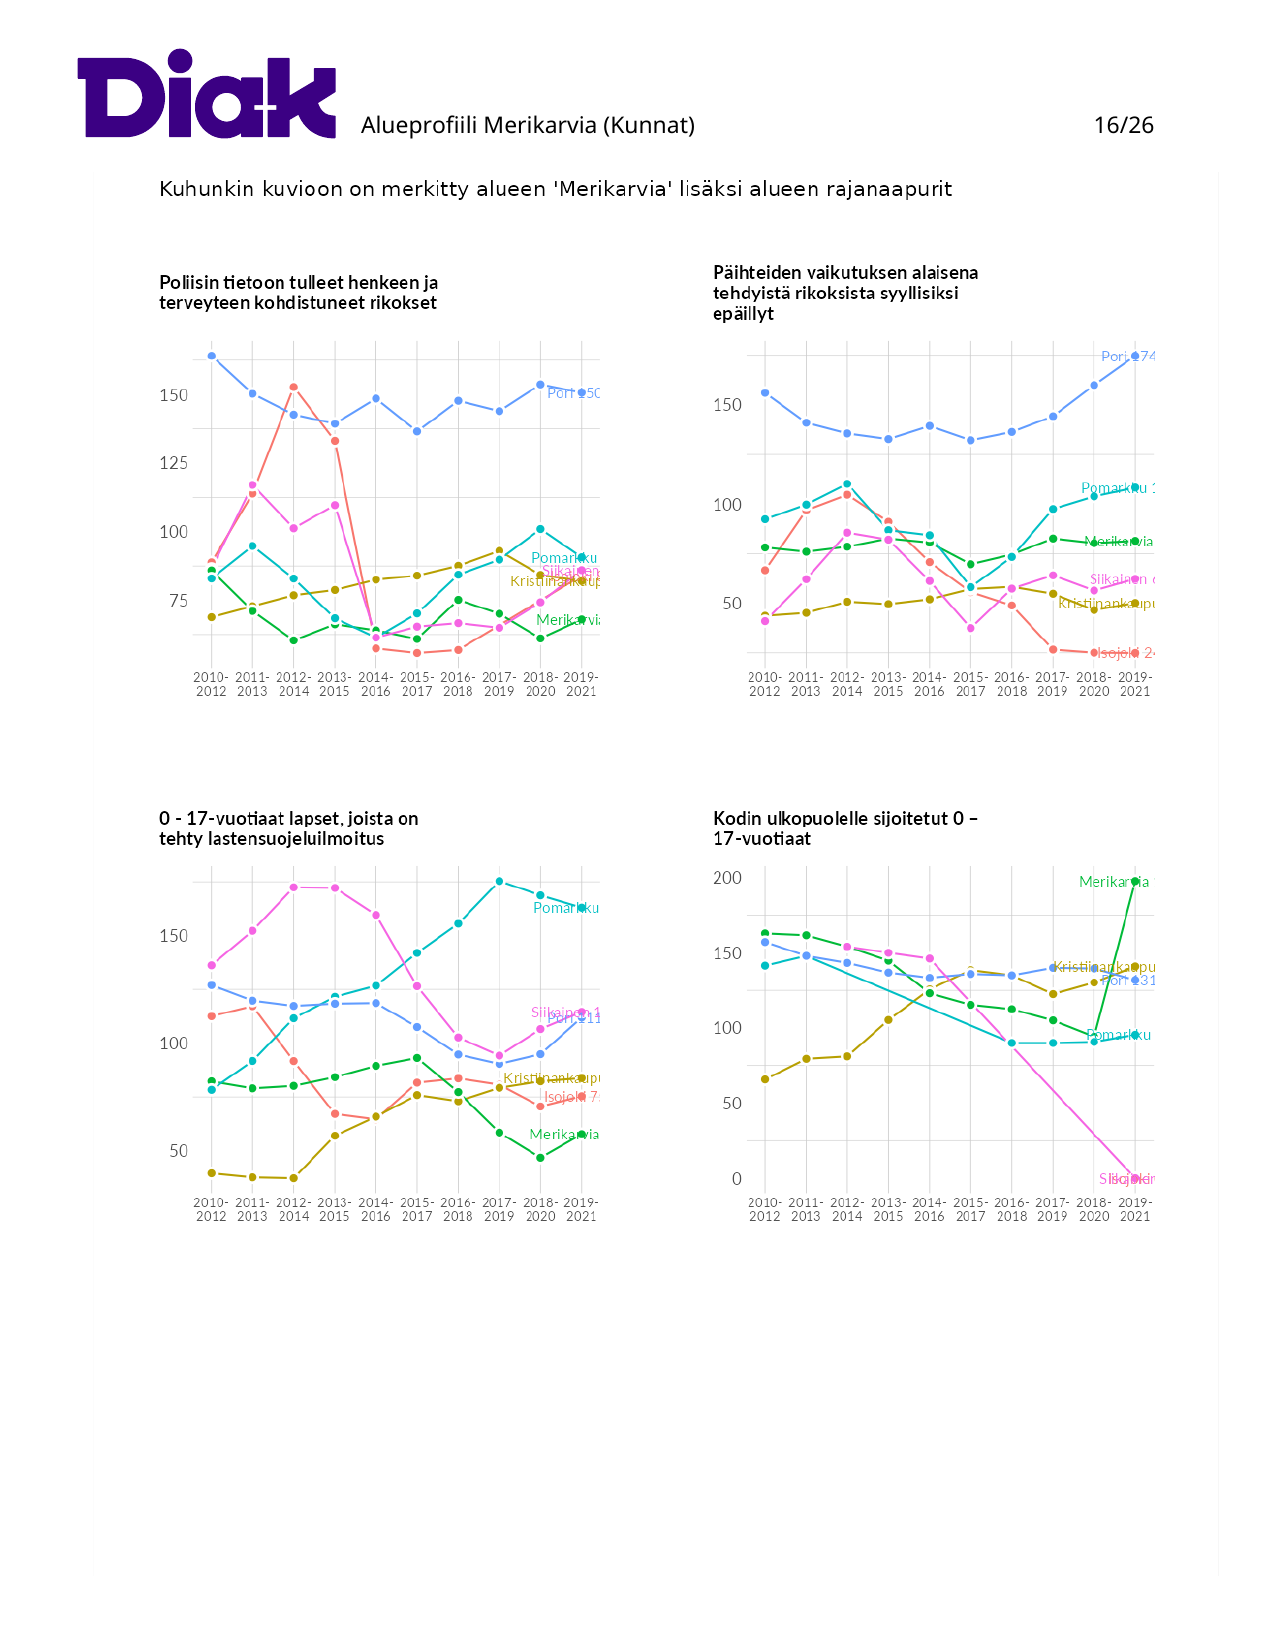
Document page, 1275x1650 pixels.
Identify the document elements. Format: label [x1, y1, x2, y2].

picture [93, 172, 1219, 1576]
